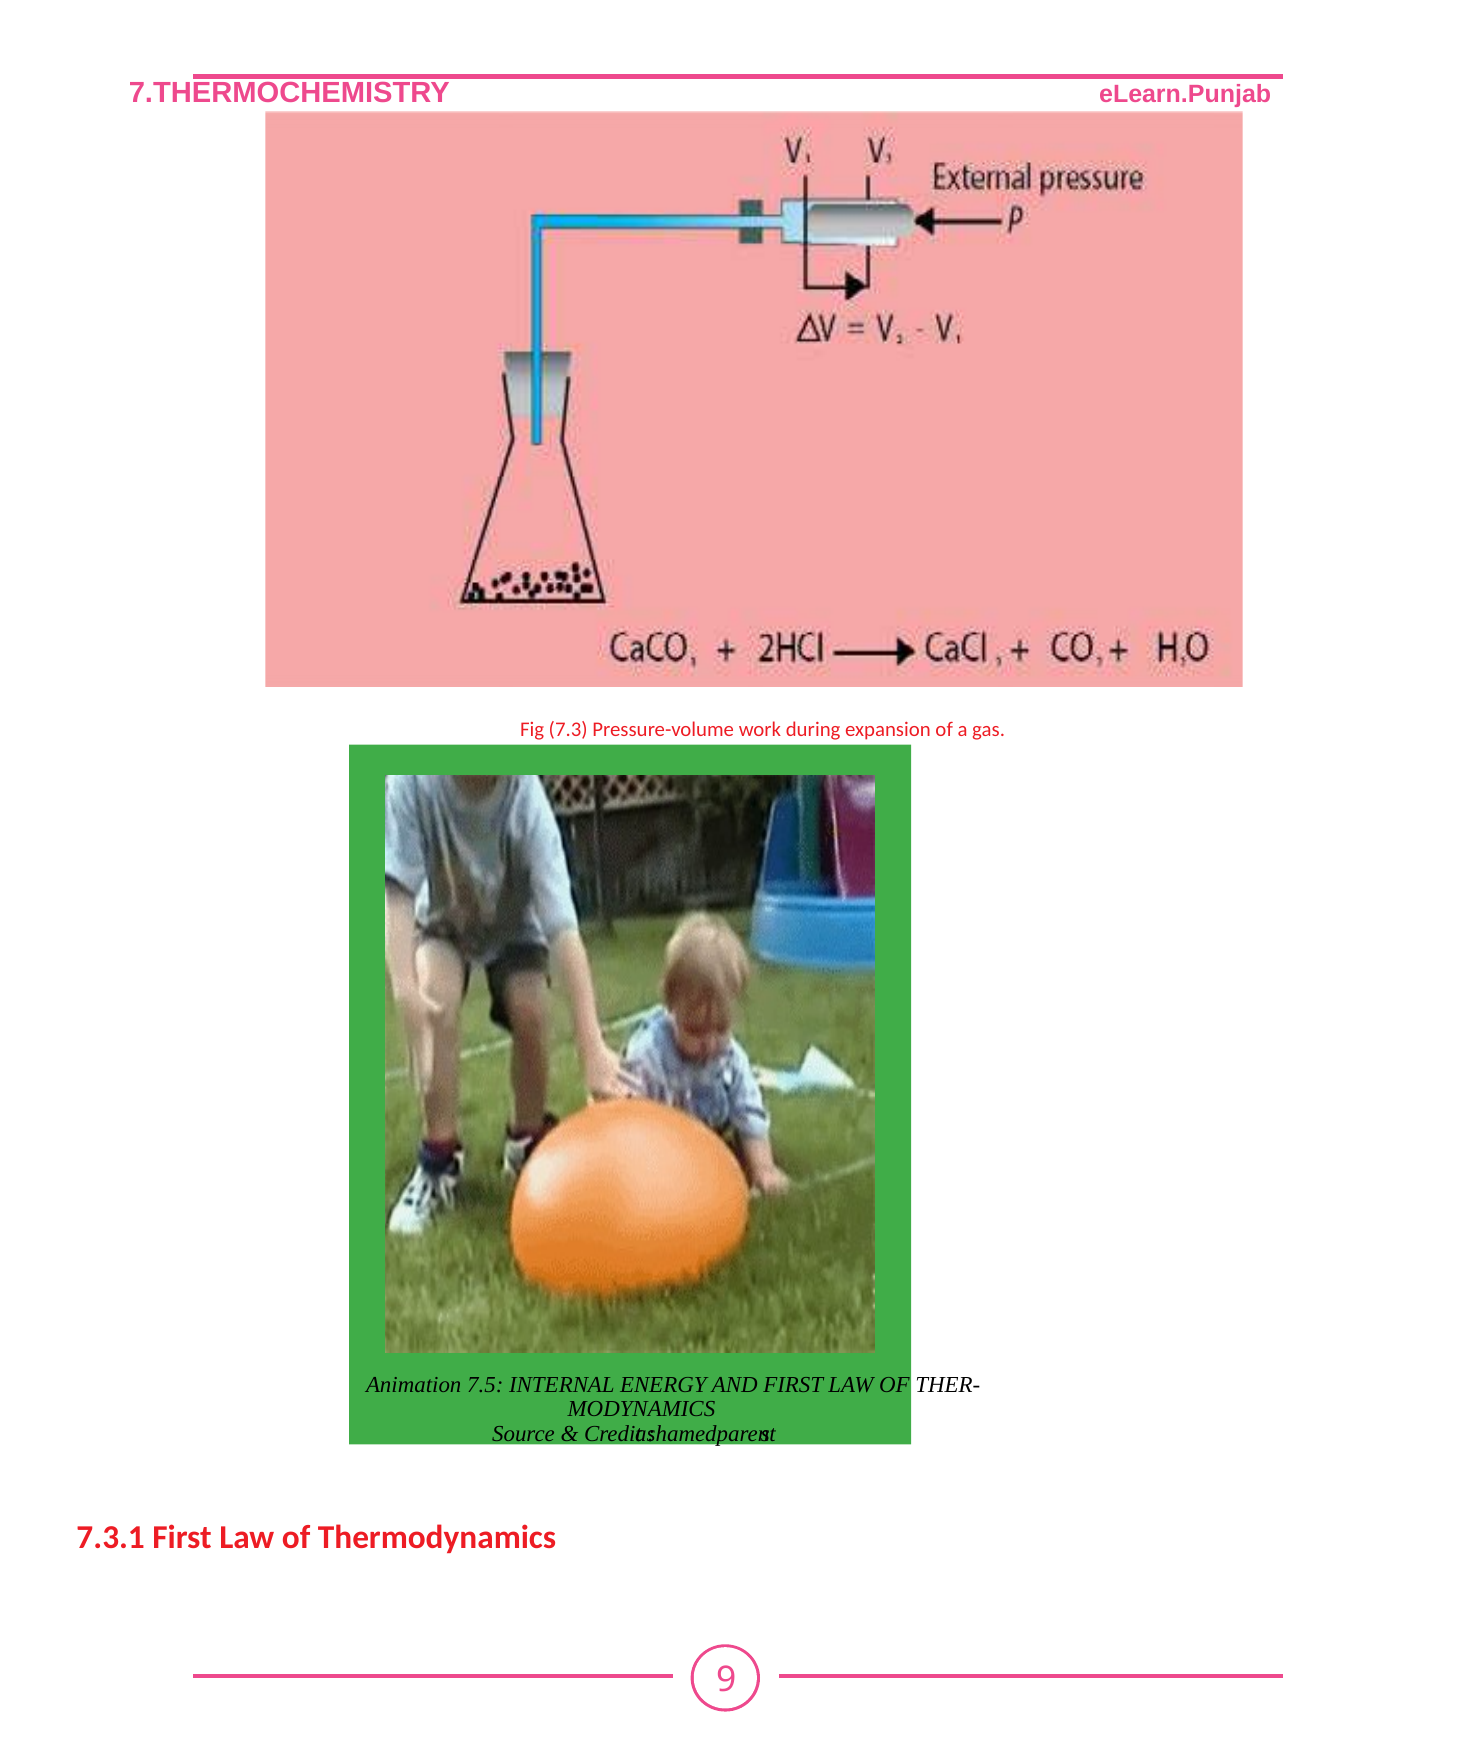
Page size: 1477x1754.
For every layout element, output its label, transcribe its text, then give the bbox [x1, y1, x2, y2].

picture [265, 111, 1243, 687]
text 7.3.1 First Law of Thermodynamics [76, 1516, 1364, 1557]
picture [385, 775, 875, 1353]
text Fig (7.3) Pressure-volume work during expansion of a gas. [202, 716, 1324, 742]
